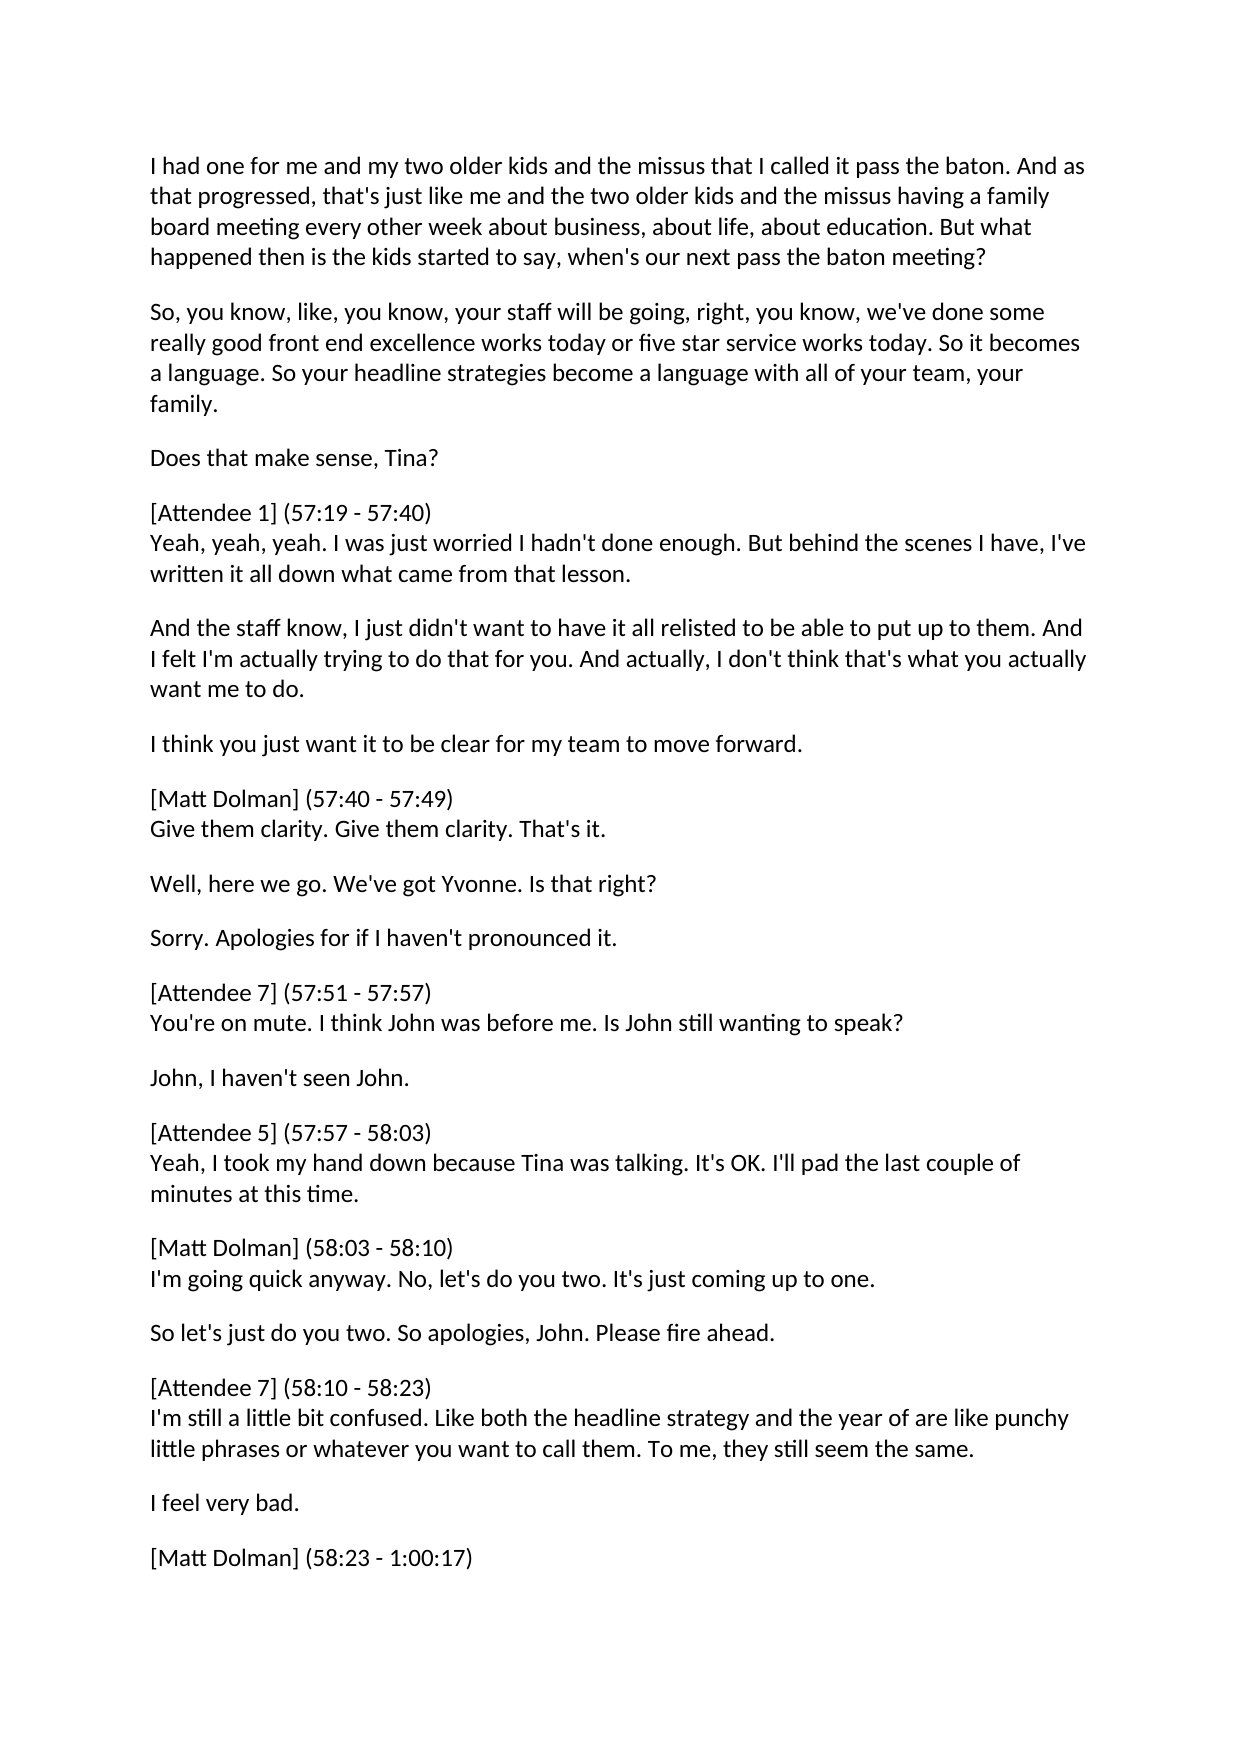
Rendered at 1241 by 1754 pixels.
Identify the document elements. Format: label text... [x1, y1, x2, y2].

text Give them clarity. Give them clarity. That's it. [150, 813, 1090, 844]
text Sorry. Apologies for if I haven't pronounced it. [150, 922, 1090, 953]
text [Attendee 5] (57:57 - 58:03) [150, 1117, 1090, 1147]
text Yeah, I took my hand down because Tina was talking. It's OK. I'll pad the last couple of minutes at this time. [150, 1147, 1090, 1208]
text I'm going quick anyway. No, let's do you two. It's just coming up to one. [150, 1263, 1090, 1293]
text [Attendee 7] (57:51 - 57:57) [150, 977, 1090, 1007]
text John, I haven't seen John. [150, 1062, 1090, 1093]
text Yeah, yeah, yeah. I was just worried I hadn't done enough. But behind the scenes I have, I've written it all down what came from that lesson. [150, 527, 1090, 588]
text I feel very bad. [150, 1488, 1090, 1518]
text I think you just want it to be clear for my team to move forward. [150, 728, 1090, 759]
text Does that make sense, Tina? [150, 442, 1090, 473]
text [Matt Dolman] (58:23 - 1:00:17) [150, 1542, 1090, 1573]
text So let's just do you two. So apologies, John. Please fire ahead. [150, 1317, 1090, 1348]
text And the staff know, I just didn't want to have it all relisted to be able to put up to them. And I felt I'm actually trying to do that for you. And actually, I don't think that's what you actually want me to do. [150, 612, 1090, 704]
text Well, here we go. We've got Yvonne. Is that right? [150, 868, 1090, 898]
text [Matt Dolman] (57:40 - 57:49) [150, 783, 1090, 813]
text So, you know, like, you know, your staff will be going, right, you know, we've done some really good front end excellence works today or five star service works today. So it becomes a language. So your headline strategies become a language with all of your team, your family. [150, 296, 1090, 418]
text [Attendee 1] (57:19 - 57:40) [150, 497, 1090, 527]
text [Attendee 7] (58:10 - 58:23) [150, 1372, 1090, 1402]
text [Matt Dolman] (58:03 - 58:10) [150, 1232, 1090, 1263]
text I had one for me and my two older kids and the missus that I called it pass the baton. And as that progressed, that's just like me and the two older kids and the missus having a family board meeting every other week about business, about life, about education. But what happened then is the kids started to say, when's our next pass the baton meeting? [150, 150, 1090, 272]
text You're on mute. I think John was before me. Is John still wanting to speak? [150, 1007, 1090, 1038]
text I'm still a little bit confused. Like both the headline strategy and the year of are like punchy little phrases or whatever you want to call them. To me, they still seem the same. [150, 1402, 1090, 1463]
